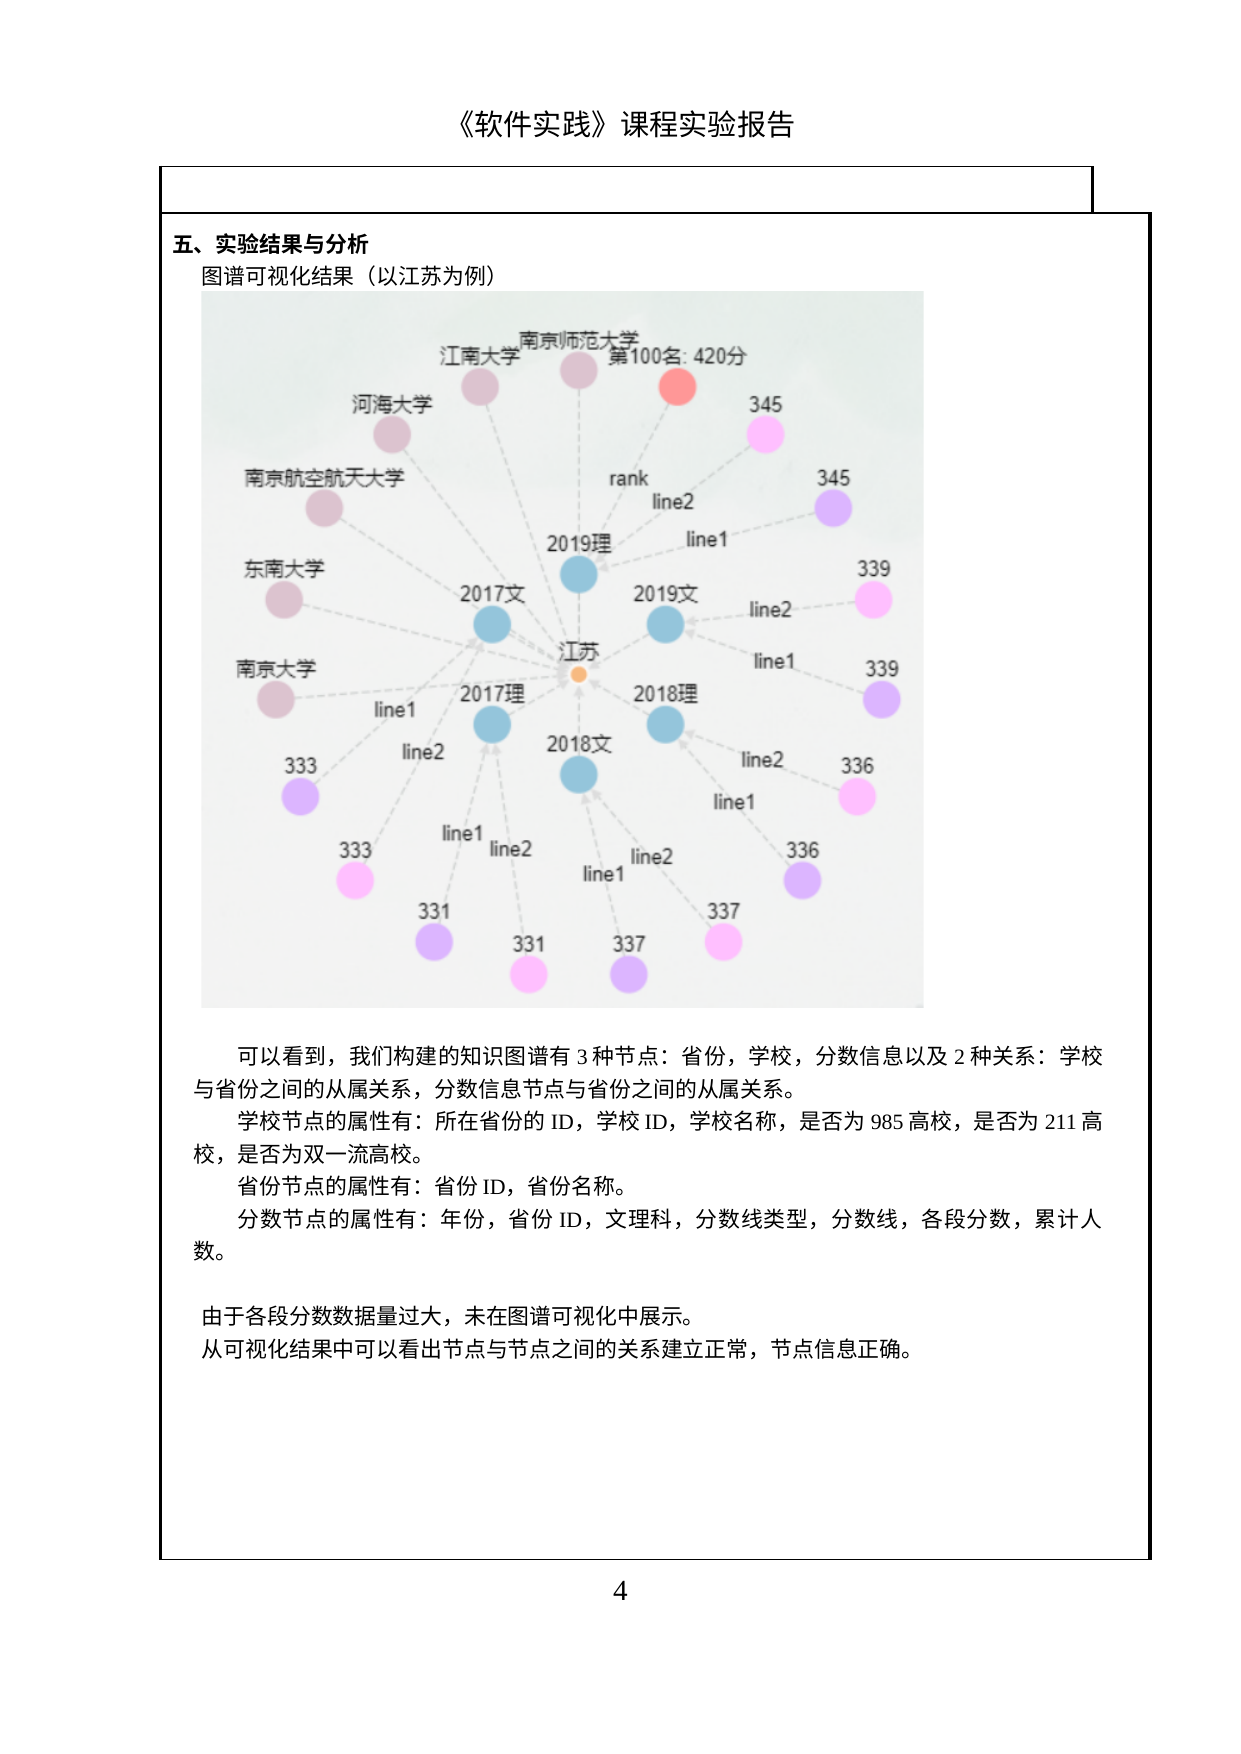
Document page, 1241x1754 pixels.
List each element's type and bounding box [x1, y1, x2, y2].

picture [201, 291, 924, 1008]
table_cell [162, 167, 1091, 212]
table_cell [162, 214, 1148, 1559]
